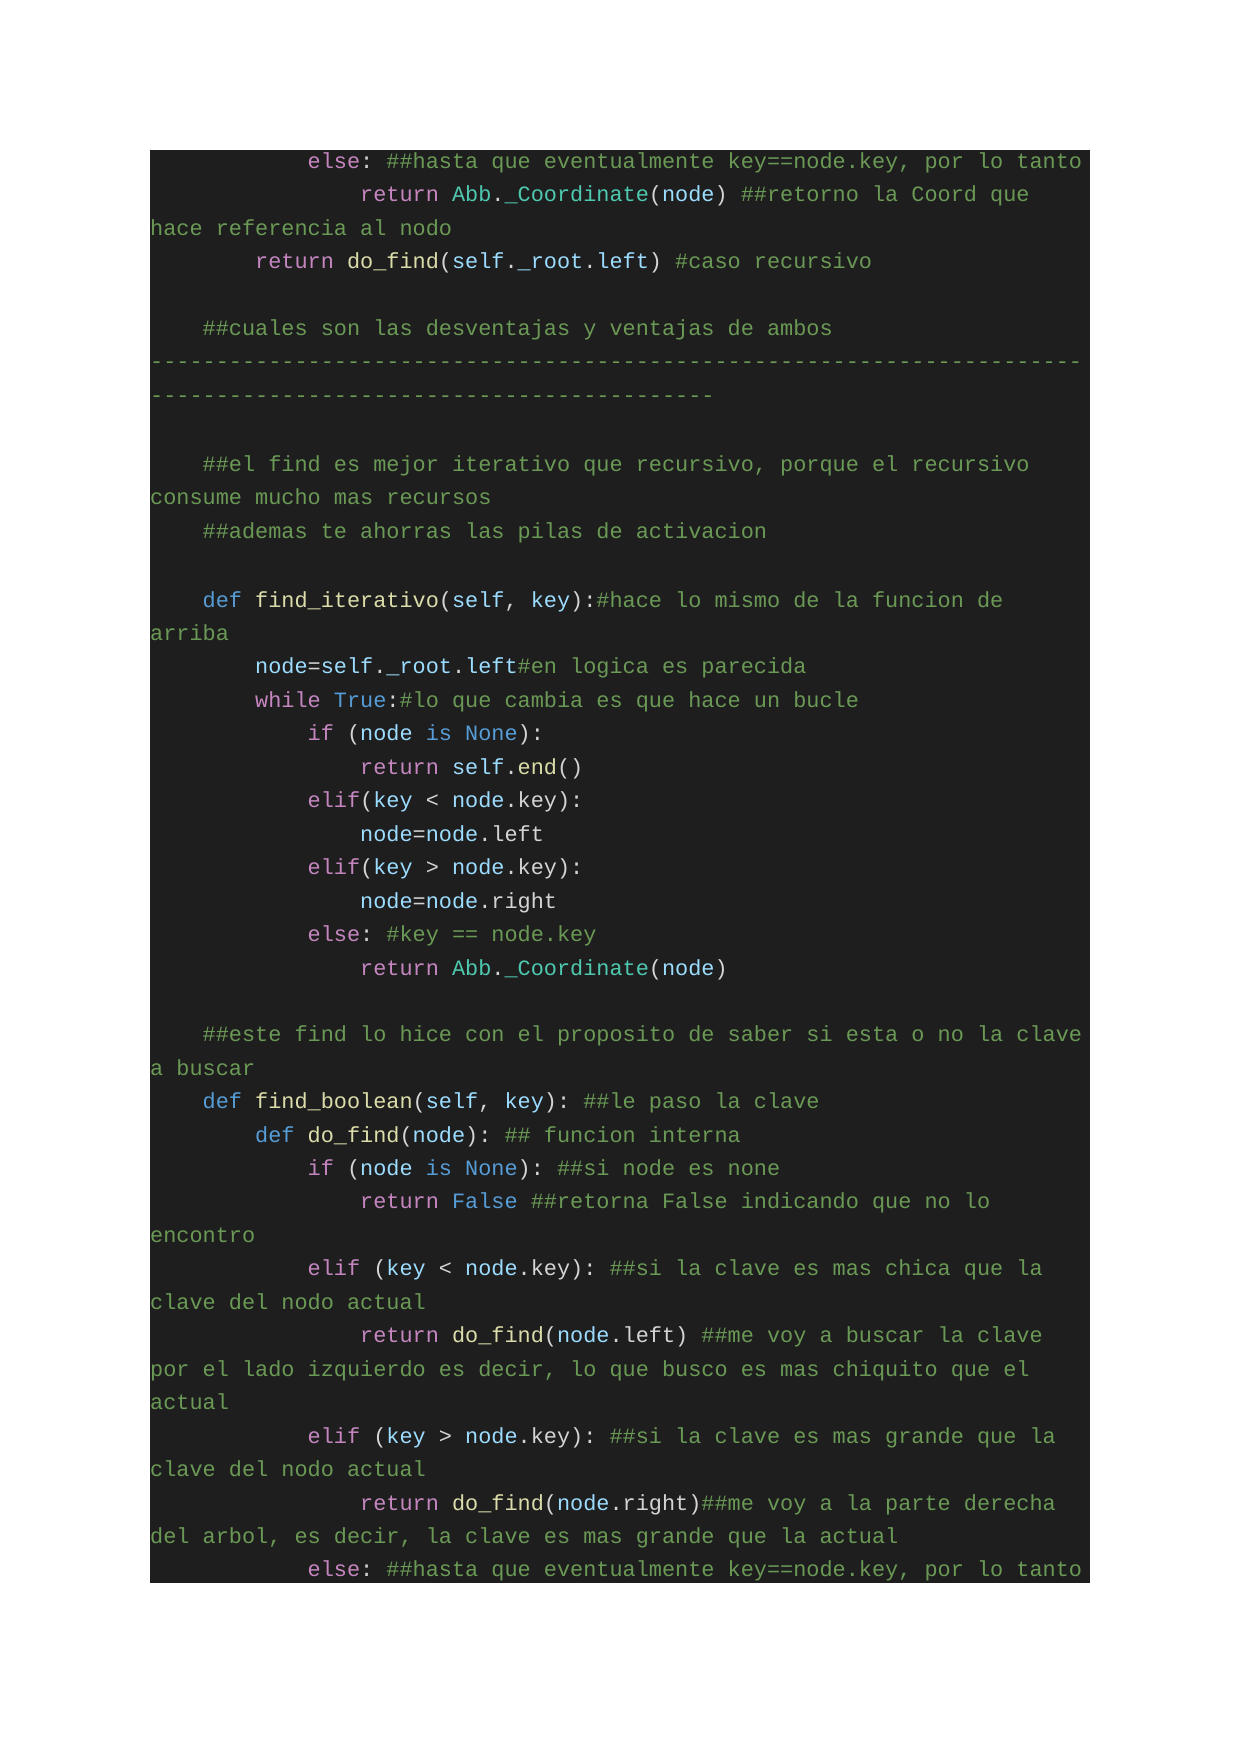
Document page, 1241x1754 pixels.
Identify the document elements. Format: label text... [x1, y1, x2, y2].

text elif (key < node.key): ##si la clave es mas chica que la clave del nodo actual [150, 1258, 1090, 1316]
text node=node.right [150, 890, 1090, 914]
text ##cuales son las desventajas y ventajas de ambos ------------------------------------------------------------------------------------------------------------------ [150, 317, 1090, 409]
text return Abb._Coordinate(node) [150, 957, 1090, 981]
text def do_find(node): ## funcion interna [150, 1124, 1090, 1149]
text return Abb._Coordinate(node) ##retorno la Coord que hace referencia al nodo [150, 183, 1090, 242]
text node=self._root.left#en logica es parecida [150, 656, 1090, 681]
text ##este find lo hice con el proposito de saber si esta o no la clave a buscar [150, 1023, 1090, 1082]
text elif(key < node.key): [150, 789, 1090, 814]
text def find_boolean(self, key): ##le paso la clave [150, 1090, 1090, 1115]
text return self.end() [150, 756, 1090, 781]
text elif (key > node.key): ##si la clave es mas grande que la clave del nodo actual [150, 1425, 1090, 1483]
text else: ##hasta que eventualmente key==node.key, por lo tanto [150, 1558, 1090, 1583]
text node=node.left [150, 823, 1090, 848]
text elif(key > node.key): [150, 856, 1090, 881]
text while True:#lo que cambia es que hace un bucle [150, 689, 1090, 714]
text return do_find(node.left) ##me voy a buscar la clave por el lado izquierdo es decir, lo que busco es mas chiquito que el actual [150, 1324, 1090, 1416]
text return False ##retorna False indicando que no lo encontro [150, 1191, 1090, 1249]
text ##ademas te ahorras las pilas de activacion [150, 520, 1090, 545]
text else: #key == node.key [150, 923, 1090, 948]
text return do_find(self._root.left) #caso recursivo [150, 250, 1090, 275]
text return do_find(node.right)##me voy a la parte derecha del arbol, es decir, la clave es mas grande que la actual [150, 1492, 1090, 1550]
text if (node is None): ##si node es none [150, 1157, 1090, 1182]
text def find_iterativo(self, key):#hace lo mismo de la funcion de arriba [150, 589, 1090, 647]
text else: ##hasta que eventualmente key==node.key, por lo tanto [150, 150, 1090, 175]
text ##el find es mejor iterativo que recursivo, porque el recursivo consume mucho mas recursos [150, 453, 1090, 511]
text if (node is None): [150, 723, 1090, 747]
